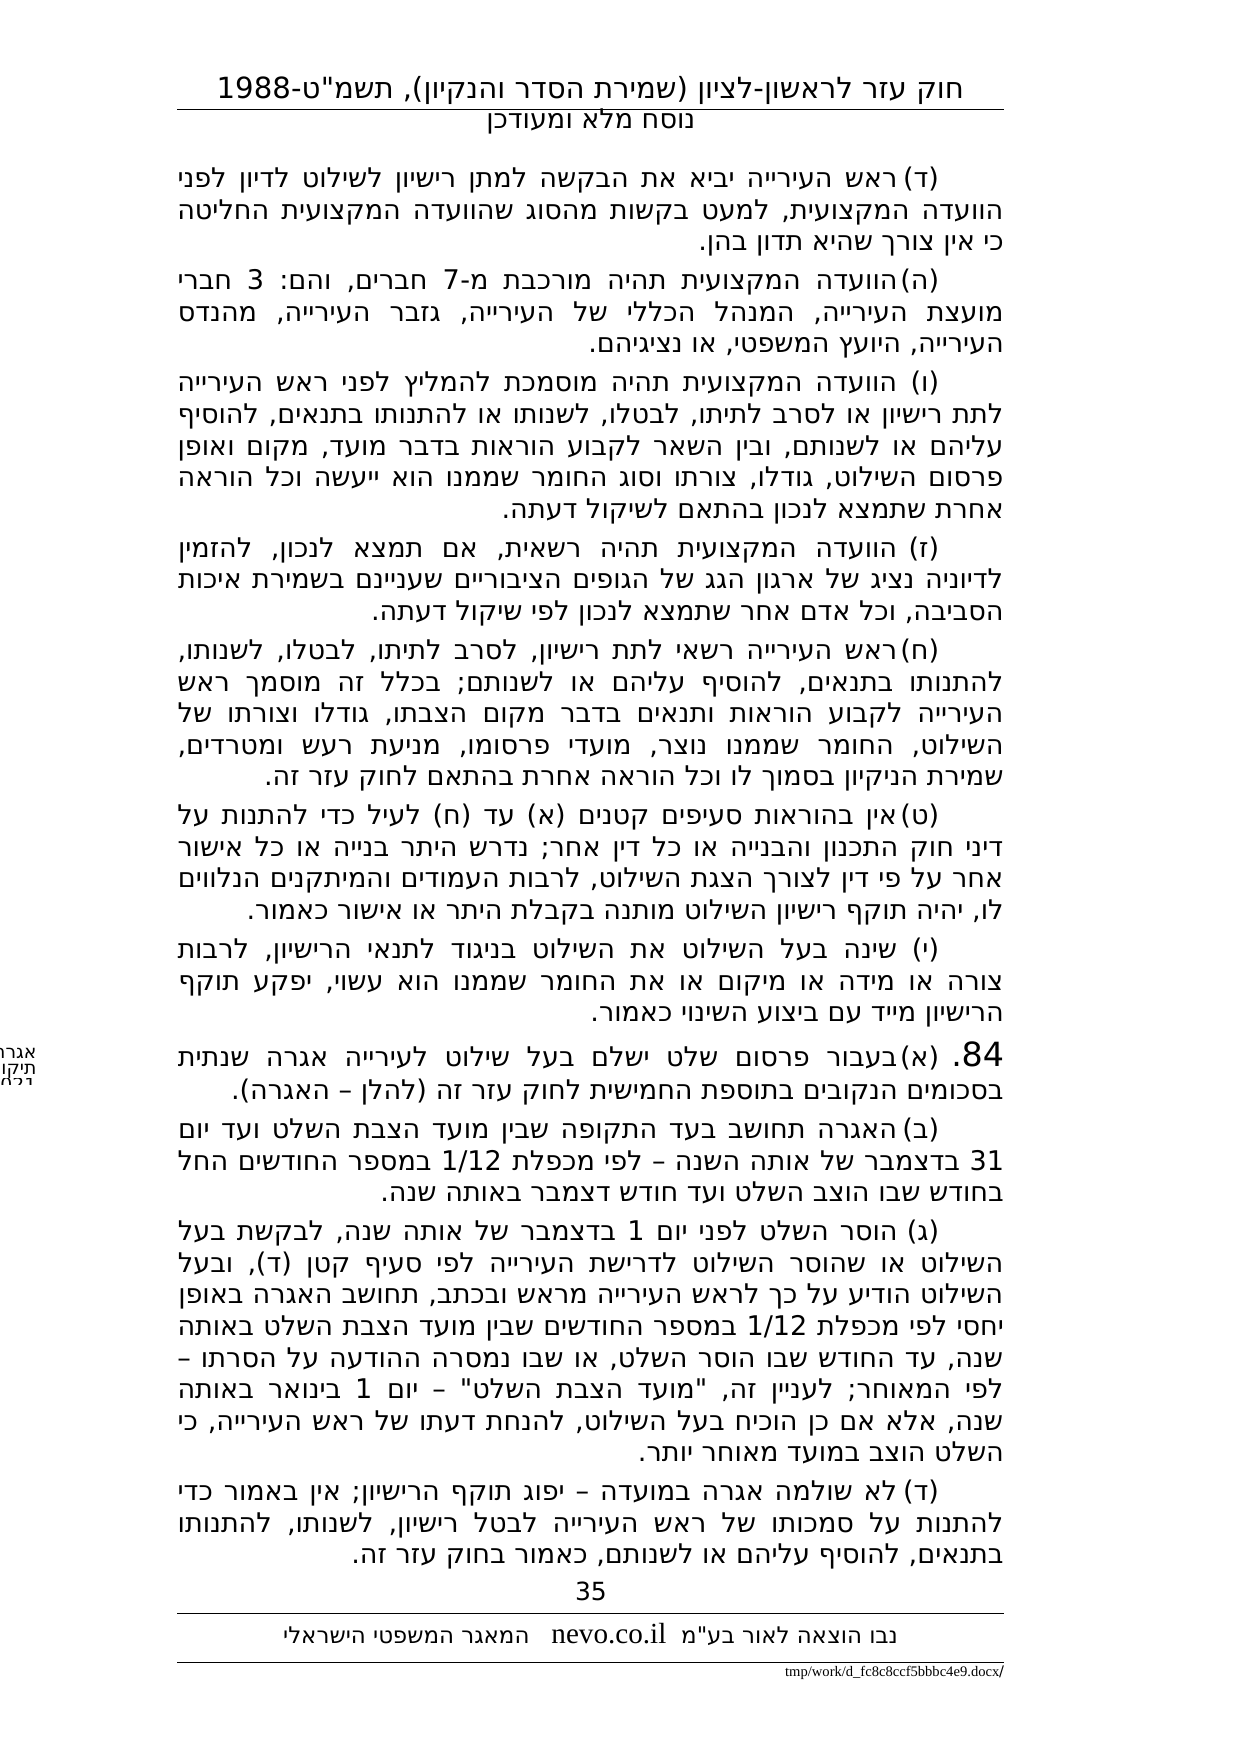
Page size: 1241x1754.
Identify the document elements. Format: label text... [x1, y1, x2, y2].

text (ח) ראש העירייה רשאי לתת רישיון, לסרב לתיתו, לבטלו, לשנותו, להתנותו בתנאים, להוסיף עליהם או לשנותם; בכלל זה מוסמך ראש העירייה לקבוע הוראות ותנאים בדבר מקום הצבתו, גודלו וצורתו של השילוט, החומר שממנו נוצר, מועדי פרסומו, מניעת רעש ומטרדים, שמירת הניקיון בסמוך לו וכל הוראה אחרת בהתאם לחוק עזר זה. [177, 634, 1004, 792]
text (ז) הוועדה המקצועית תהיה רשאית, אם תמצא לנכון, להזמין לדיוניה נציג של ארגון הגג של הגופים הציבוריים שעניינם בשמירת איכות הסביבה, וכל אדם אחר שתמצא לנכון לפי שיקול דעתה. [177, 532, 1004, 627]
text (ט) אין בהוראות סעיפים קטנים (א) עד (ח) לעיל כדי להתנות על דיני חוק התכנון והבנייה או כל דין אחר; נדרש היתר בנייה או כל אישור אחר על פי דין לצורך הצגת השילוט, לרבות העמודים והמיתקנים הנלווים לו, יהיה תוקף רישיון השילוט מותנה בקבלת היתר או אישור כאמור. [177, 799, 1004, 926]
text (ד) ראש העירייה יביא את הבקשה למתן רישיון לשילוט לדיון לפני הוועדה המקצועית, למעט בקשות מהסוג שהוועדה המקצועית החליטה כי אין צורך שהיא תדון בהן. [177, 162, 1004, 257]
text (ג) הוסר השלט לפני יום 1 בדצמבר של אותה שנה, לבקשת בעל השילוט או שהוסר השילוט לדרישת העירייה לפי סעיף קטן (ד), ובעל השילוט הודיע על כך לראש העירייה מראש ובכתב, תחושב האגרה באופן יחסי לפי מכפלת 1/12 במספר החודשים שבין מועד הצבת השלט באותה שנה, עד החודש שבו הוסר השלט, או שבו נמסרה ההודעה על הסרתו – לפי המאוחר; לעניין זה, "מועד הצבת השלט" – יום 1 בינואר באותה שנה, אלא אם כן הוכיח בעל השילוט, להנחת דעתו של ראש העירייה, כי השלט הוצב במועד מאוחר יותר. [177, 1216, 1004, 1468]
text (ב) האגרה תחושב בעד התקופה שבין מועד הצבת השלט ועד יום 31 בדצמבר של אותה השנה – לפי מכפלת 1/12 במספר החודשים החל בחודש שבו הוצב השלט ועד חודש דצמבר באותה שנה. [177, 1113, 1004, 1208]
text (ד) לא שולמה אגרה במועדה – יפוג תוקף הרישיון; אין באמור כדי להתנות על סמכותו של ראש העירייה לבטל רישיון, לשנותו, להתנותו בתנאים, להוסיף עליהם או לשנותם, כאמור בחוק עזר זה. [177, 1476, 1004, 1570]
text 84. (א) בעבור פרסום שלט ישלם בעל שילוט לעירייה אגרה שנתית בסכומים הנקובים בתוספת החמישית לחוק עזר זה (להלן – האגרה). [177, 1036, 1004, 1106]
text (י) שינה בעל השילוט את השילוט בניגוד לתנאי הרישיון, לרבות צורה או מידה או מיקום או את החומר שממנו הוא עשוי, יפקע תוקף הרישיון מייד עם ביצוע השינוי כאמור. [177, 933, 1004, 1028]
text (ו) הוועדה המקצועית תהיה מוסמכת להמליץ לפני ראש העירייה לתת רישיון או לסרב לתיתו, לבטלו, לשנותו או להתנותו בתנאים, להוסיף עליהם או לשנותם, ובין השאר לקבוע הוראות בדבר מועד, מקום ואופן פרסום השילוט, גודלו, צורתו וסוג החומר שממנו הוא ייעשה וכל הוראה אחרת שתמצא לנכון בהתאם לשיקול דעתה. [177, 367, 1004, 524]
text (ה) הוועדה המקצועית תהיה מורכבת מ-7 חברים, והם: 3 חברי מועצת העירייה, המנהל הכללי של העירייה, גזבר העירייה, מהנדס העירייה, היועץ המשפטי, או נציגיהם. [177, 264, 1004, 359]
